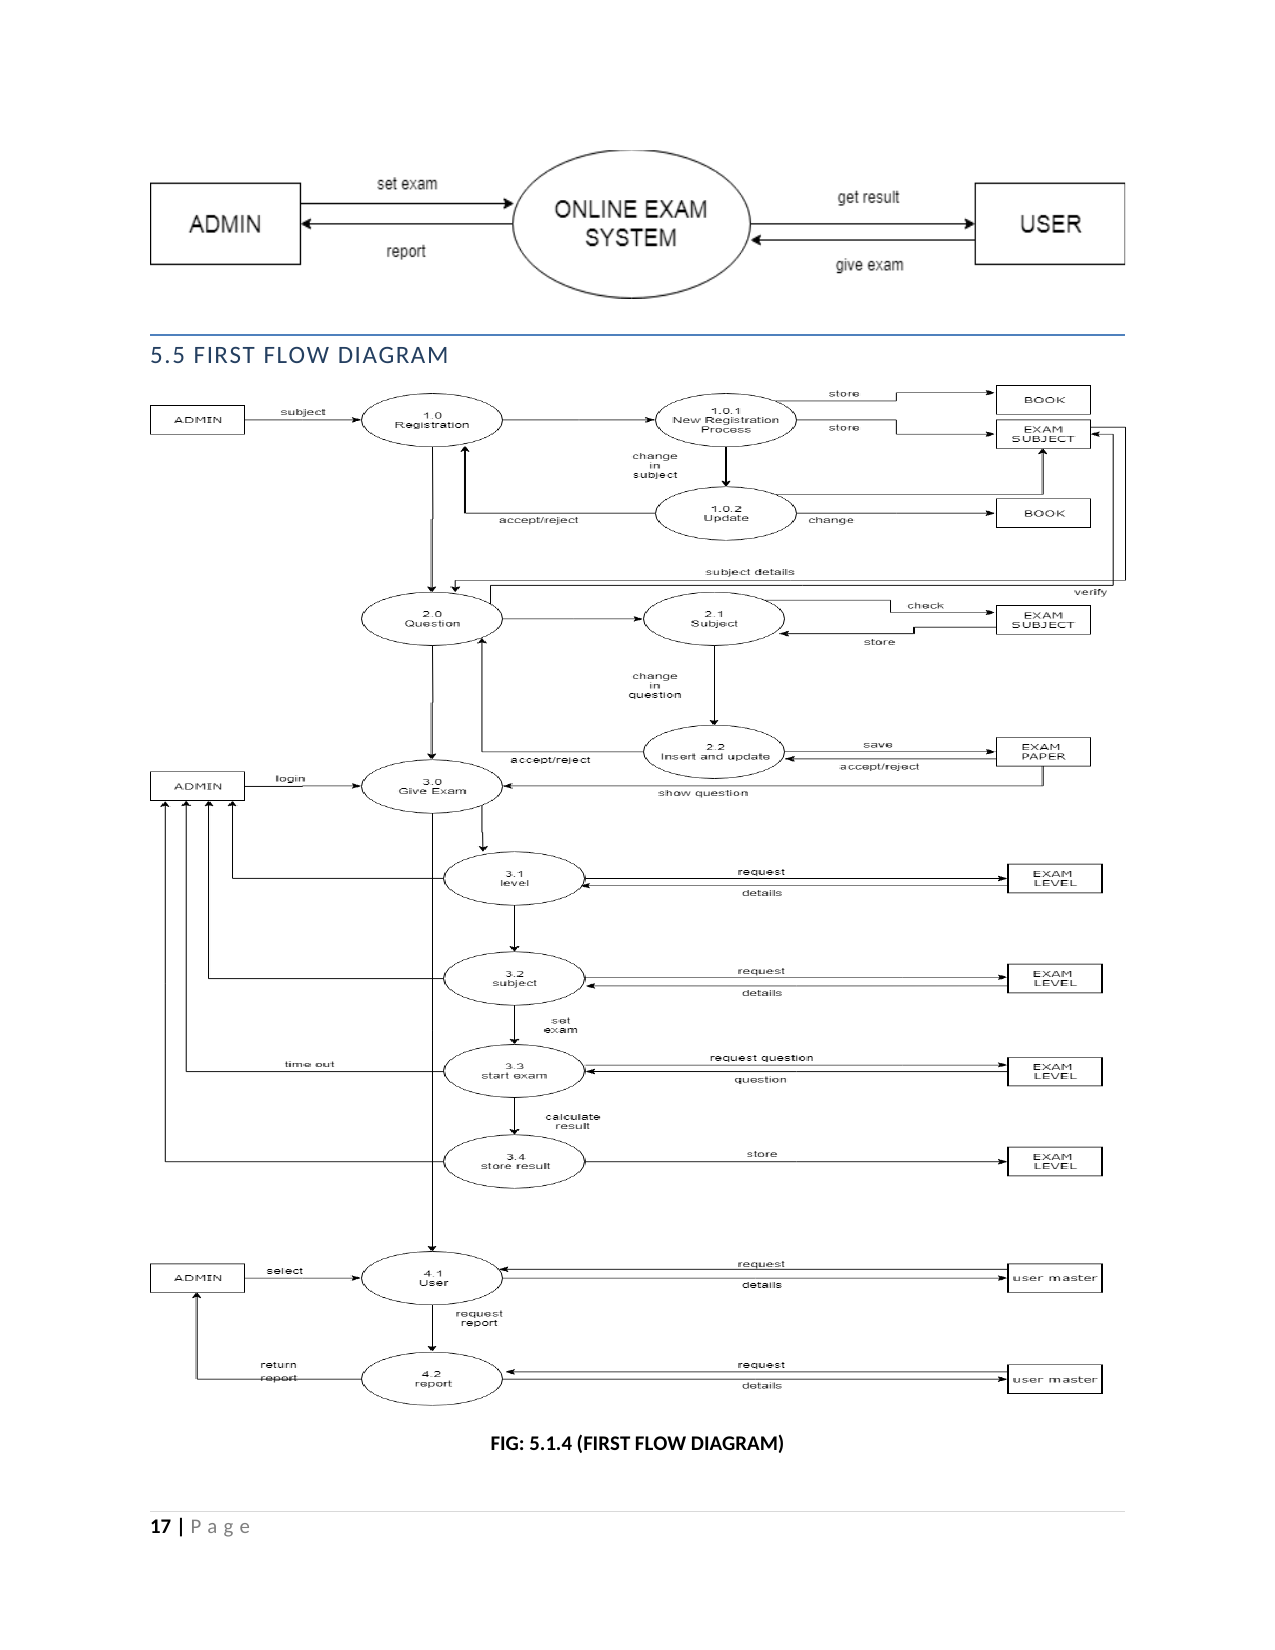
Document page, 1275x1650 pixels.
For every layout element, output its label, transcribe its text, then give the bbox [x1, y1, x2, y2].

picture [150, 150, 1125, 299]
text FIG: 5.1.4 (FIRST FLOW DIAGRAM) [150, 1431, 1125, 1456]
picture [150, 385, 1136, 1406]
subtitle 5.5 FIRST FLOW DIAGRAM [150, 336, 1125, 370]
